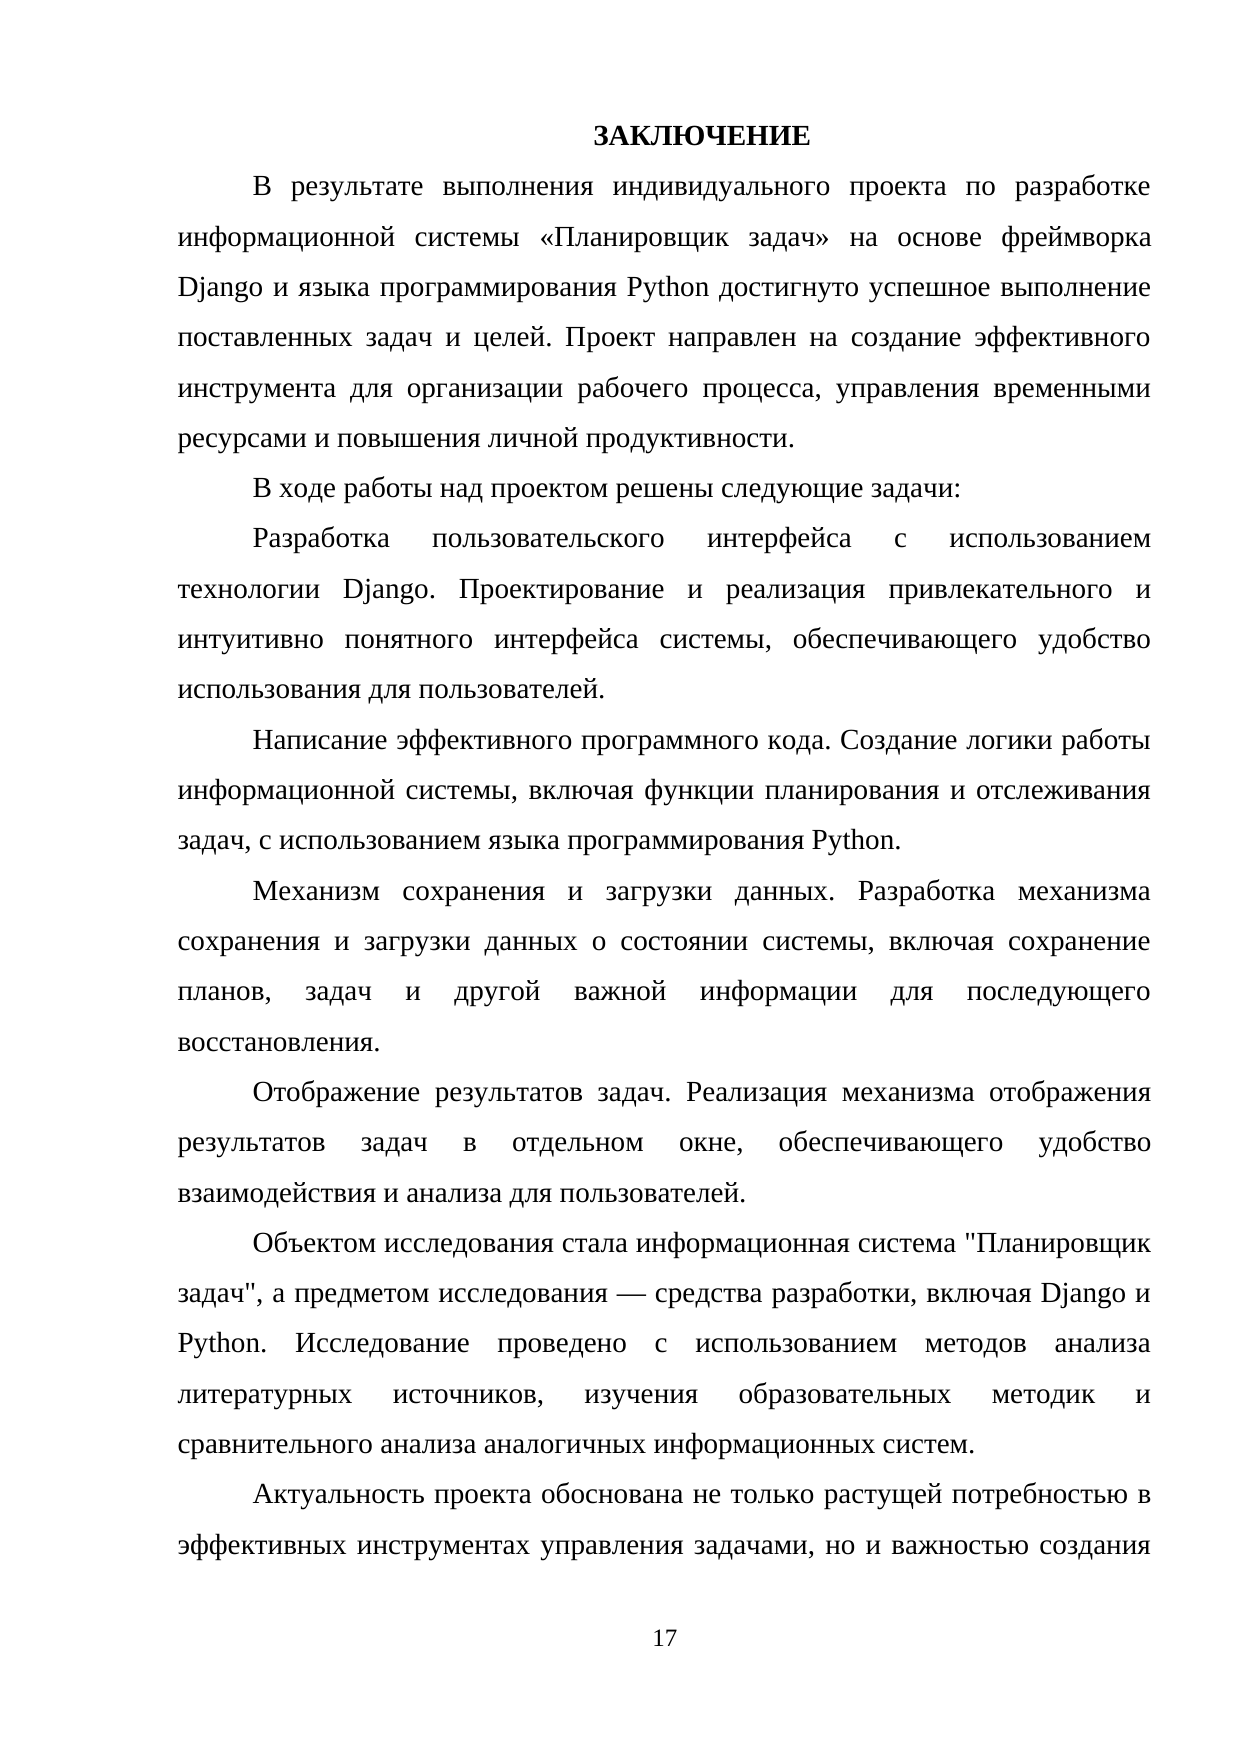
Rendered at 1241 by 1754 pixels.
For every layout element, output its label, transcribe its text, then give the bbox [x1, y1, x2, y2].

text Разработка пользовательского интерфейса с использованием технологии Django. Проектирование и реализация привлекательного и интуитивно понятного интерфейса системы, обеспечивающего удобство использования для пользователей. [177, 521, 1152, 705]
text Механизм сохранения и загрузки данных. Разработка механизма сохранения и загрузки данных о состоянии системы, включая сохранение планов, задач и другой важной информации для последующего восстановления. [177, 873, 1152, 1057]
text Отображение результатов задач. Реализация механизма отображения результатов задач в отдельном окне, обеспечивающего удобство взаимодействия и анализа для пользователей. [177, 1074, 1152, 1208]
text Написание эффективного программного кода. Создание логики работы информационной системы, включая функции планирования и отслеживания задач, с использованием языка программирования Python. [177, 722, 1152, 856]
text В результате выполнения индивидуального проекта по разработке информационной системы «Планировщик задач» на основе фреймворка Django и языка программирования Python достигнуто успешное выполнение поставленных задач и целей. Проект направлен на создание эффективного инструмента для организации рабочего процесса, управления временными ресурсами и повышения личной продуктивности. [177, 168, 1152, 453]
text Объектом исследования стала информационная система "Планировщик задач", а предметом исследования — средства разработки, включая Django и Python. Исследование проведено с использованием методов анализа литературных источников, изучения образовательных методик и сравнительного анализа аналогичных информационных систем. [177, 1225, 1152, 1460]
text В ходе работы над проектом решены следующие задачи: [177, 470, 1152, 504]
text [177, 1477, 1152, 1560]
subtitle ЗАКЛЮЧЕНИЕ [177, 118, 1152, 152]
